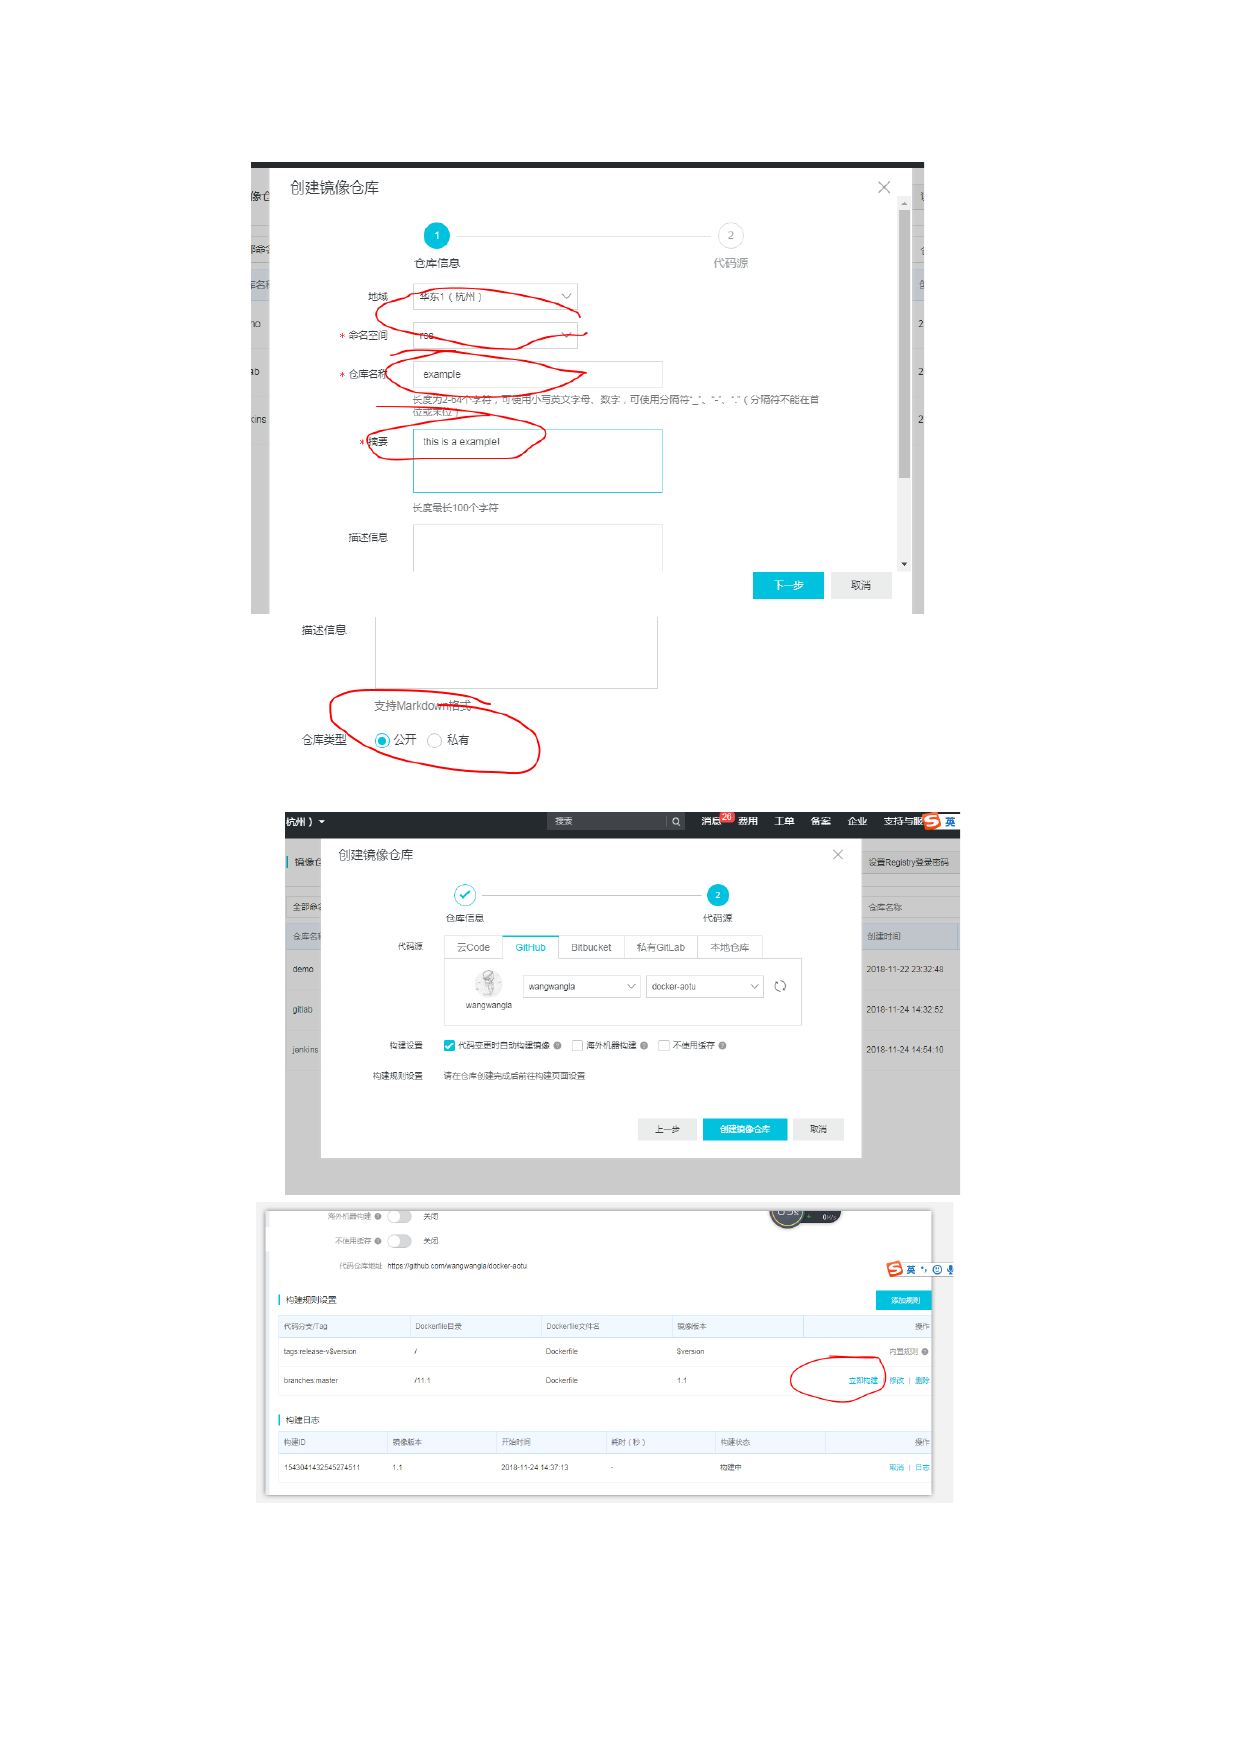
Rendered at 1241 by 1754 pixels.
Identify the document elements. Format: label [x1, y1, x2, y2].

picture [251, 162, 925, 614]
picture [256, 1202, 954, 1503]
picture [246, 617, 855, 795]
picture [285, 812, 961, 1195]
